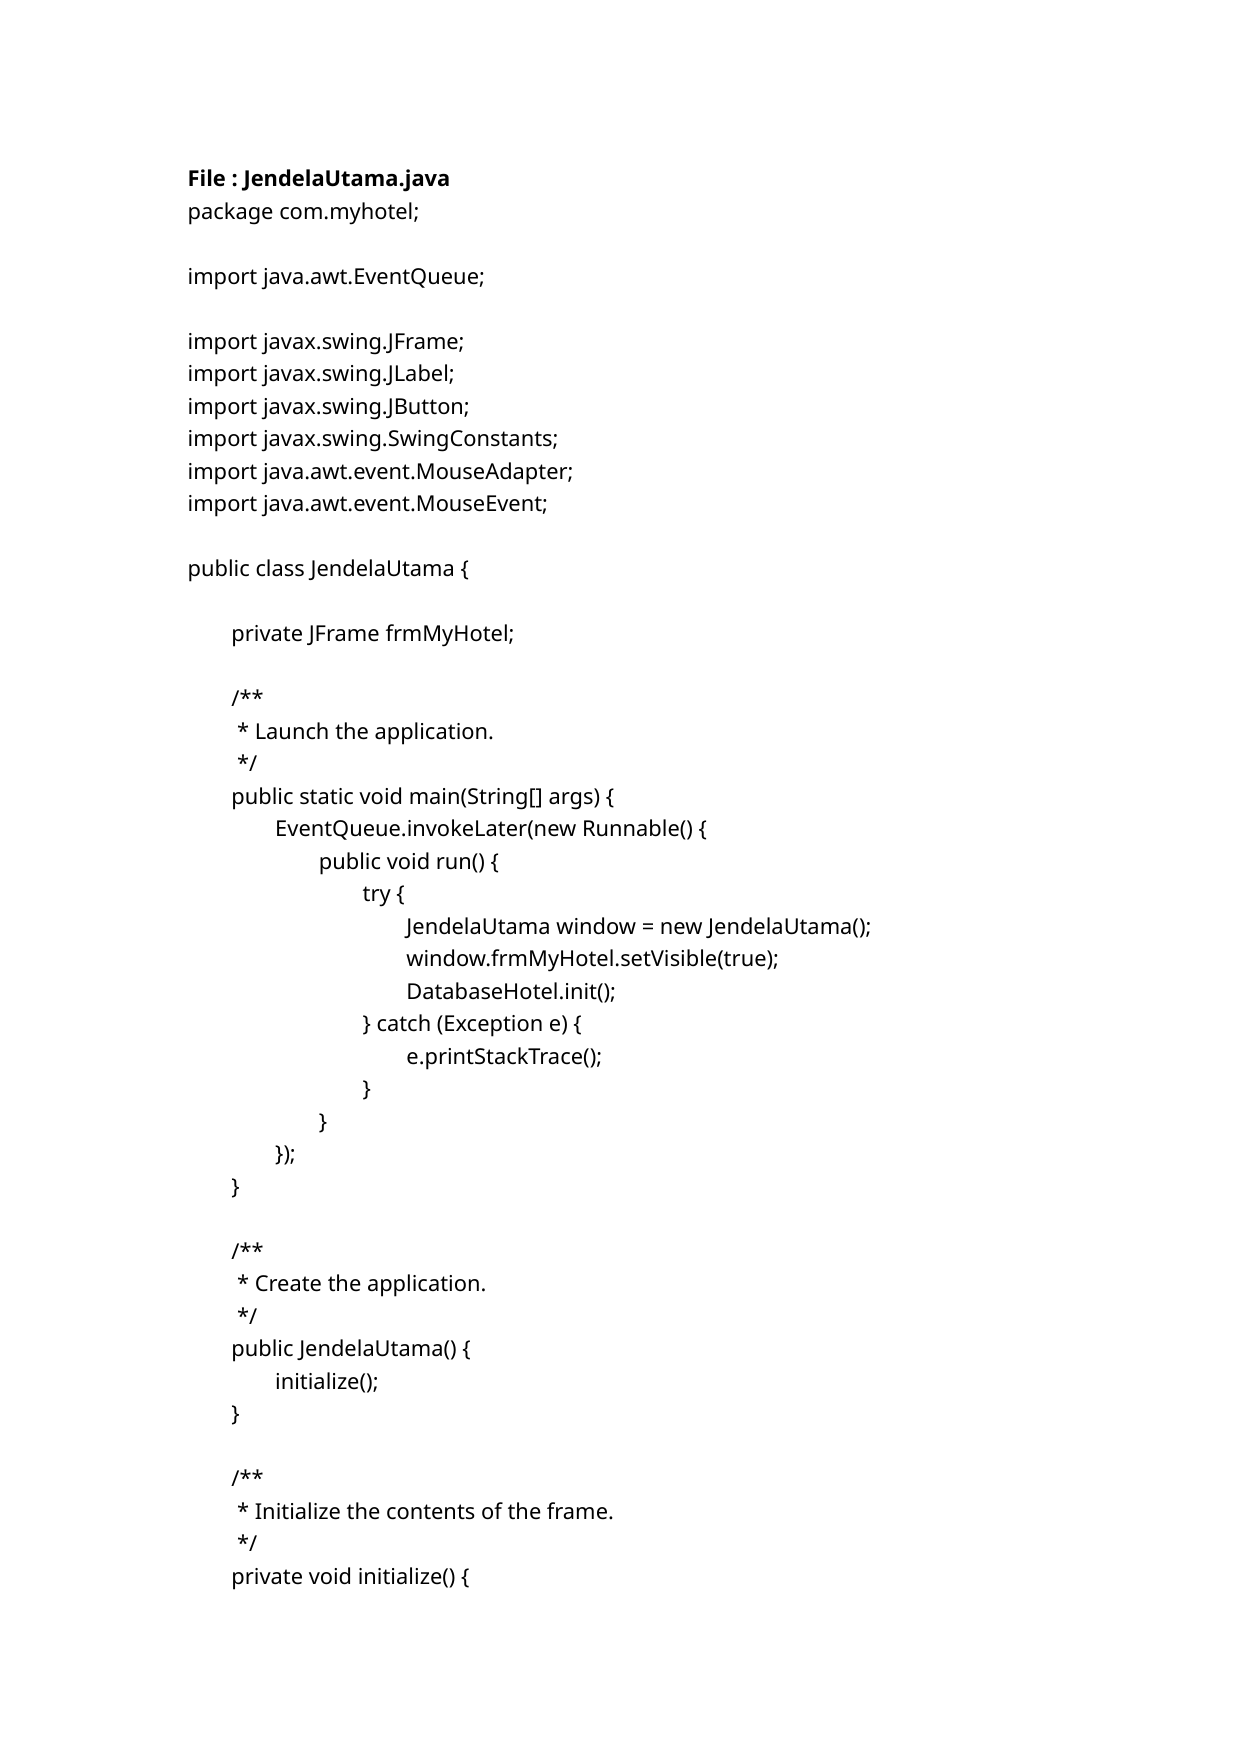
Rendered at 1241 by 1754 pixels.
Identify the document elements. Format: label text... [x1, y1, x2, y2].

text import java.awt.event.MouseAdapter; [187, 454, 1053, 487]
text }); [187, 1137, 1053, 1169]
text public static void main(String[] args) { [187, 779, 1053, 812]
text try { [187, 877, 1053, 909]
text initialize(); [187, 1364, 1053, 1397]
text /** [187, 682, 1053, 714]
text import java.awt.EventQueue; [187, 259, 1053, 292]
text */ [187, 1527, 1053, 1559]
text } [187, 1072, 1053, 1104]
text } [187, 1169, 1053, 1202]
text EventQueue.invokeLater(new Runnable() { [187, 812, 1053, 844]
text /** [187, 1234, 1053, 1267]
text */ [187, 747, 1053, 779]
text } [187, 1397, 1053, 1429]
text e.printStackTrace(); [187, 1039, 1053, 1072]
text /** [187, 1462, 1053, 1494]
text private void initialize() { [187, 1559, 1053, 1592]
text import javax.swing.JButton; [187, 389, 1053, 422]
text public JendelaUtama() { [187, 1332, 1053, 1364]
text import javax.swing.SwingConstants; [187, 422, 1053, 454]
text import javax.swing.JFrame; [187, 324, 1053, 357]
text package com.myhotel; [187, 194, 1053, 227]
text * Launch the application. [187, 714, 1053, 747]
text } catch (Exception e) { [187, 1007, 1053, 1039]
text * Create the application. [187, 1267, 1053, 1299]
text File : JendelaUtama.java [187, 162, 1053, 194]
text } [187, 1104, 1053, 1137]
text import java.awt.event.MouseEvent; [187, 487, 1053, 519]
text public void run() { [187, 844, 1053, 877]
text * Initialize the contents of the frame. [187, 1494, 1053, 1527]
text private JFrame frmMyHotel; [187, 617, 1053, 649]
text window.frmMyHotel.setVisible(true); [187, 942, 1053, 974]
text import javax.swing.JLabel; [187, 357, 1053, 389]
text JendelaUtama window = new JendelaUtama(); [187, 909, 1053, 942]
text */ [187, 1299, 1053, 1332]
text DatabaseHotel.init(); [187, 974, 1053, 1007]
text public class JendelaUtama { [187, 552, 1053, 584]
